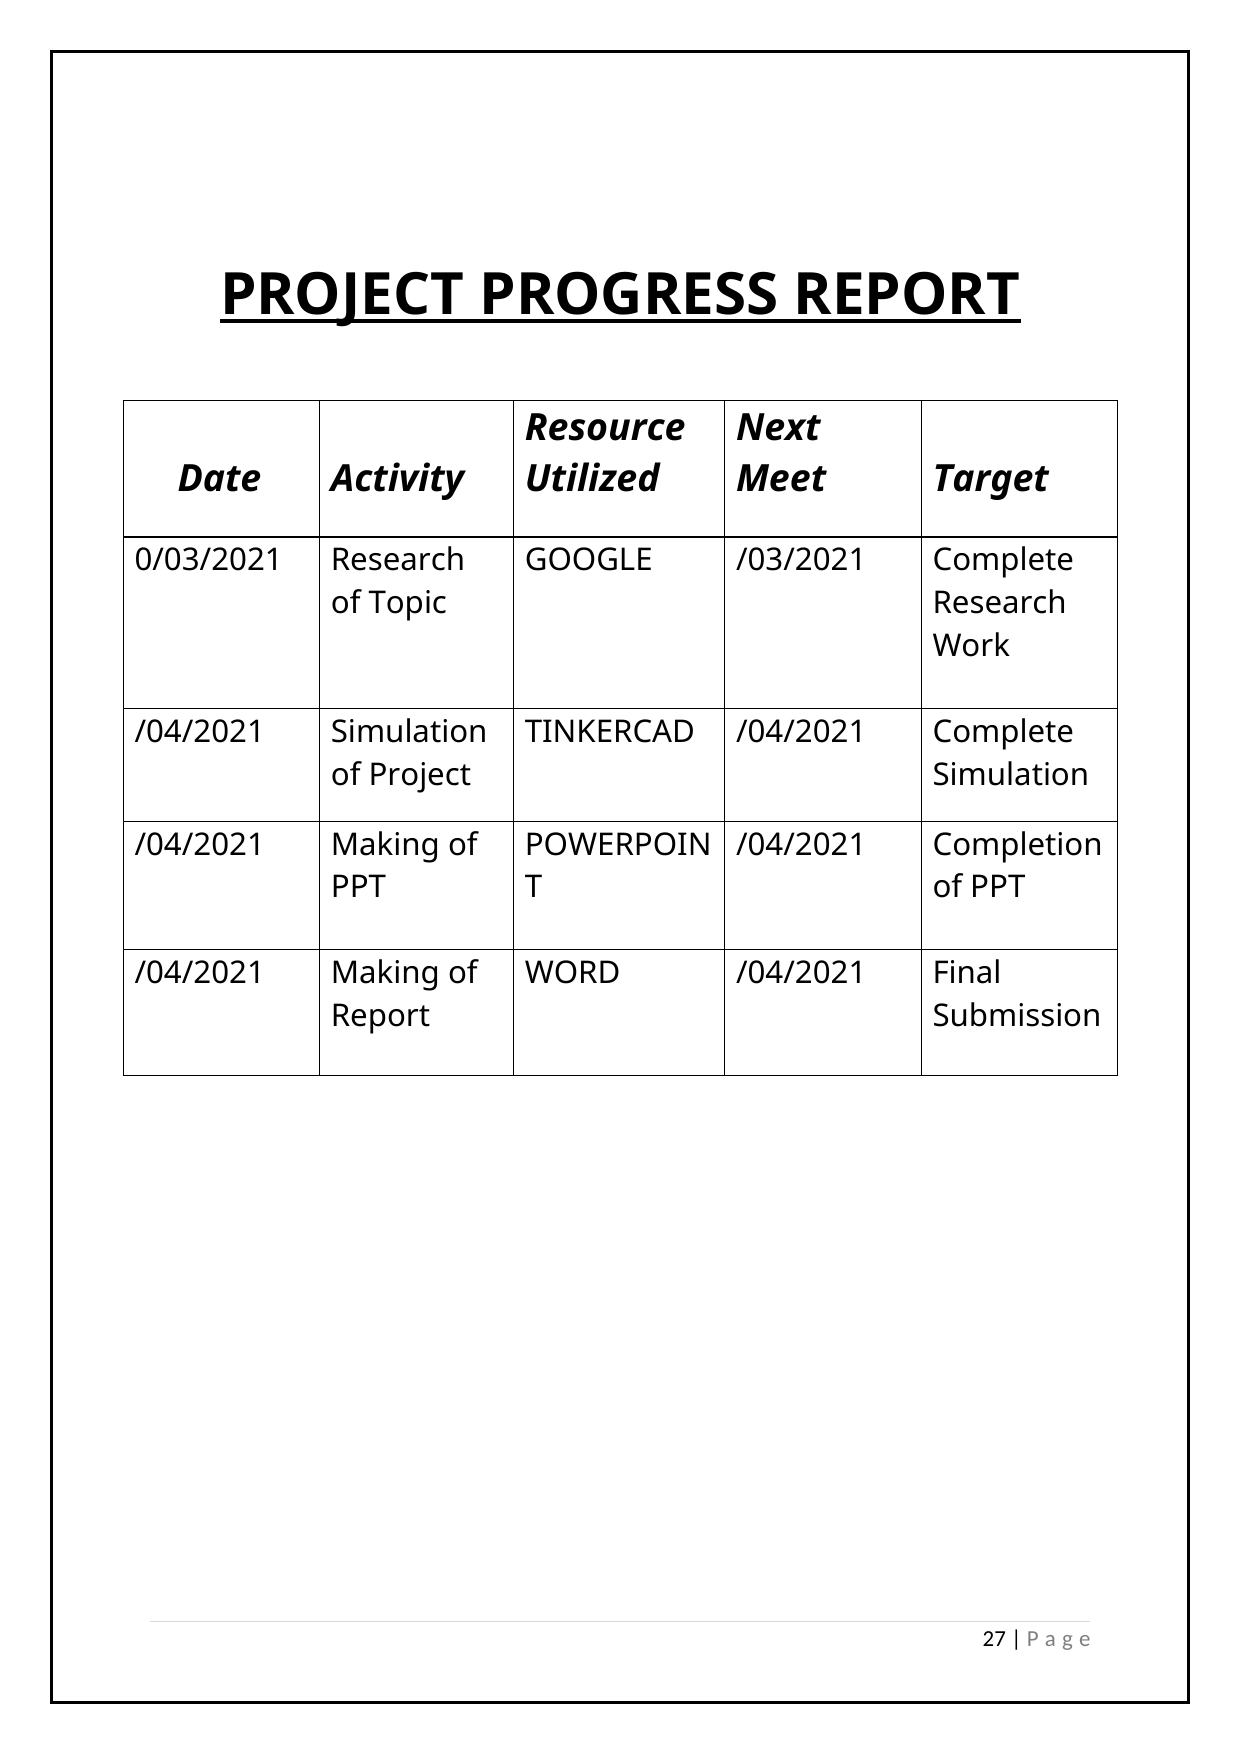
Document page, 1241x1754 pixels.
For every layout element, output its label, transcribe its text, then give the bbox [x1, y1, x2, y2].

table_cell Complete Research Work [922, 538, 1117, 708]
table_cell /04/2021 [124, 950, 319, 1075]
table_cell Complete Simulation [922, 709, 1117, 821]
table_cell Simulation of Project [320, 709, 513, 821]
table_cell Completion of PPT [922, 822, 1117, 949]
table_header Resource Utilized [514, 401, 724, 536]
table_header Next Meet [725, 401, 921, 536]
table_cell Research of Topic [320, 538, 513, 708]
table_cell 0/03/2021 [124, 538, 319, 708]
table_cell /04/2021 [124, 709, 319, 821]
table_cell GOOGLE [514, 538, 724, 708]
text PROJECT PROGRESS REPORT [150, 252, 1090, 332]
table_cell Making of Report [320, 950, 513, 1075]
table_cell TINKERCAD [514, 709, 724, 821]
table_cell /04/2021 [124, 822, 319, 949]
table_cell WORD [514, 950, 724, 1075]
table_header Activity [320, 401, 513, 536]
table_cell /04/2021 [725, 822, 921, 949]
table_cell Final Submission [922, 950, 1117, 1075]
table_cell POWERPOINT [514, 822, 724, 949]
table_cell /04/2021 [725, 950, 921, 1075]
table_cell /04/2021 [725, 709, 921, 821]
table_header Date [124, 401, 319, 536]
table_cell /03/2021 [725, 538, 921, 708]
table_header Target [922, 401, 1117, 536]
table_cell Making of PPT [320, 822, 513, 949]
